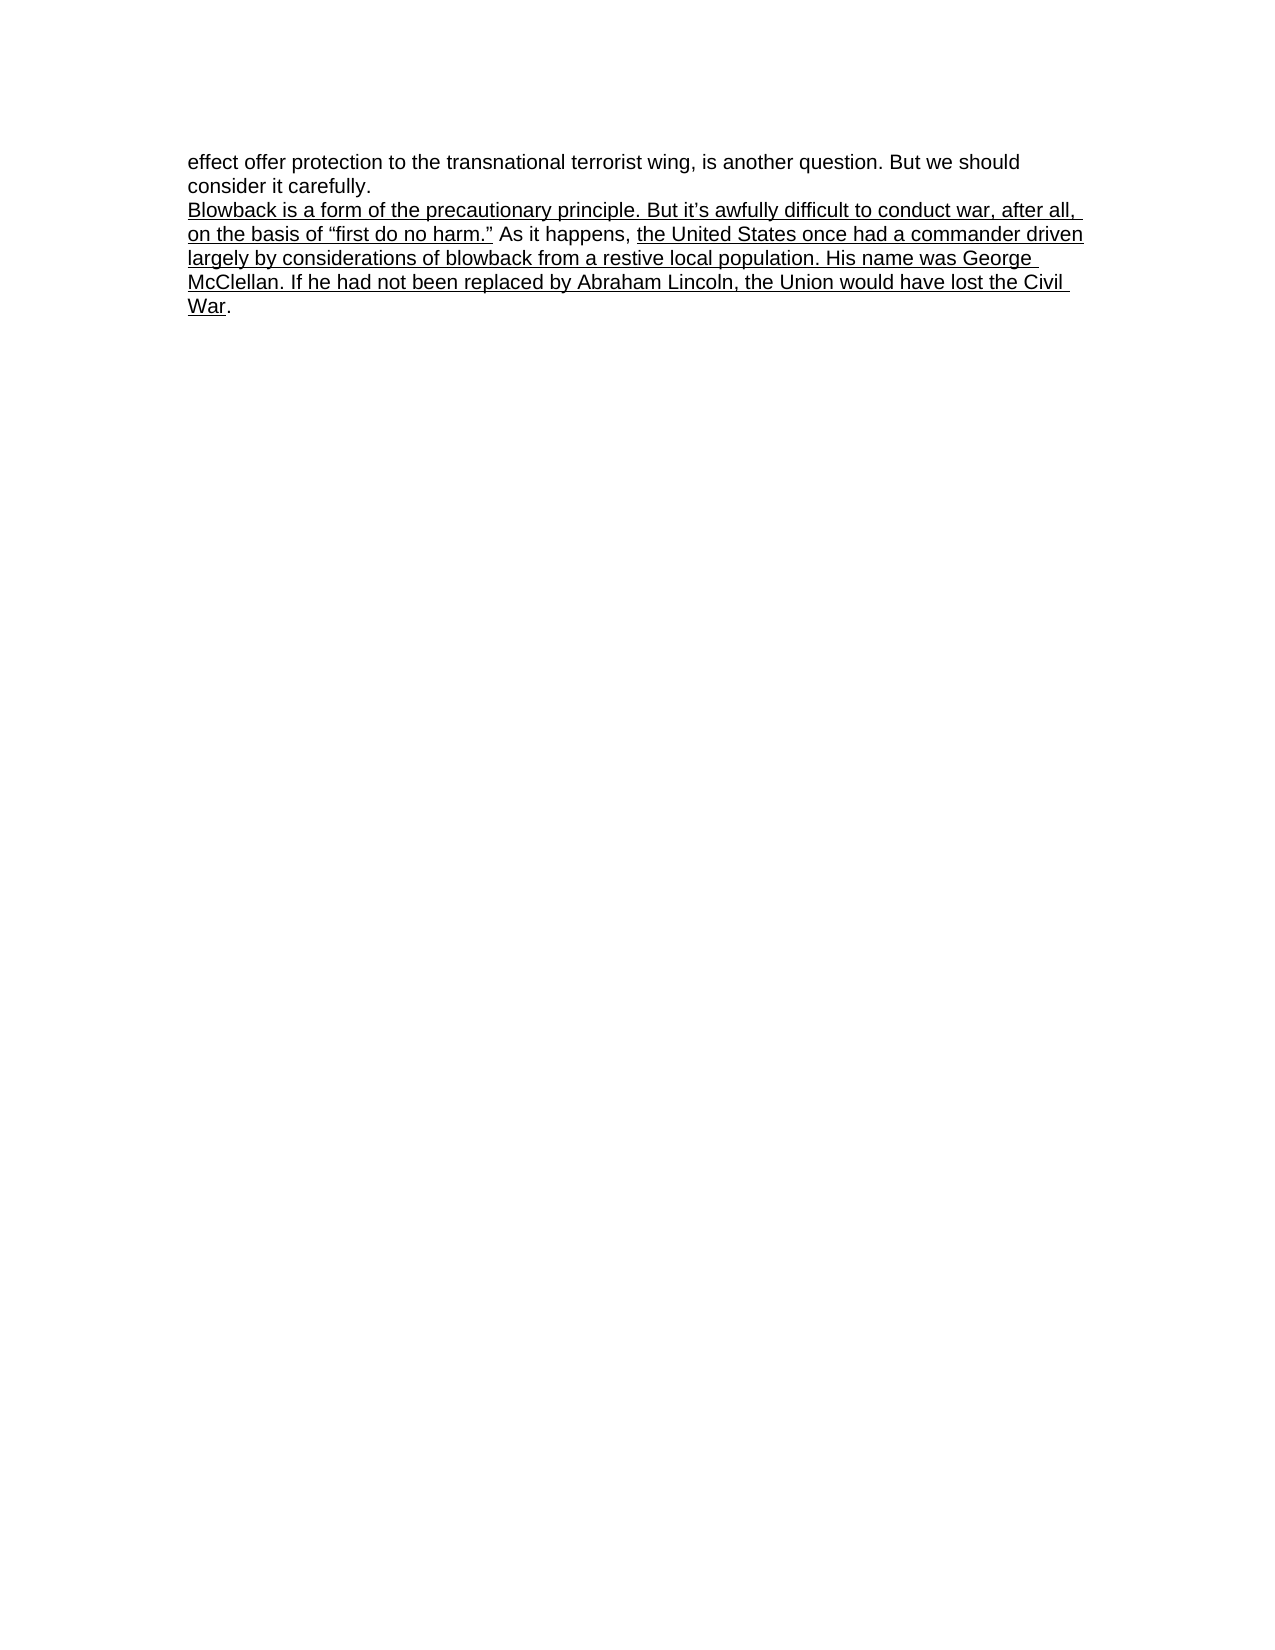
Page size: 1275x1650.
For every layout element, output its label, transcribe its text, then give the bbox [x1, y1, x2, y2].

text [187, 150, 1087, 198]
text Blowback is a form of the precautionary principle. But it’s awfully difficult to conduct war, after all, on the basis of “first do no harm.” As it happens, the United States once had a commander driven largely by considerations of blowback from a restive local population. His name was George McClellan. If he had not been replaced by Abraham Lincoln, the Union would have lost the Civil War. [187, 198, 1087, 318]
